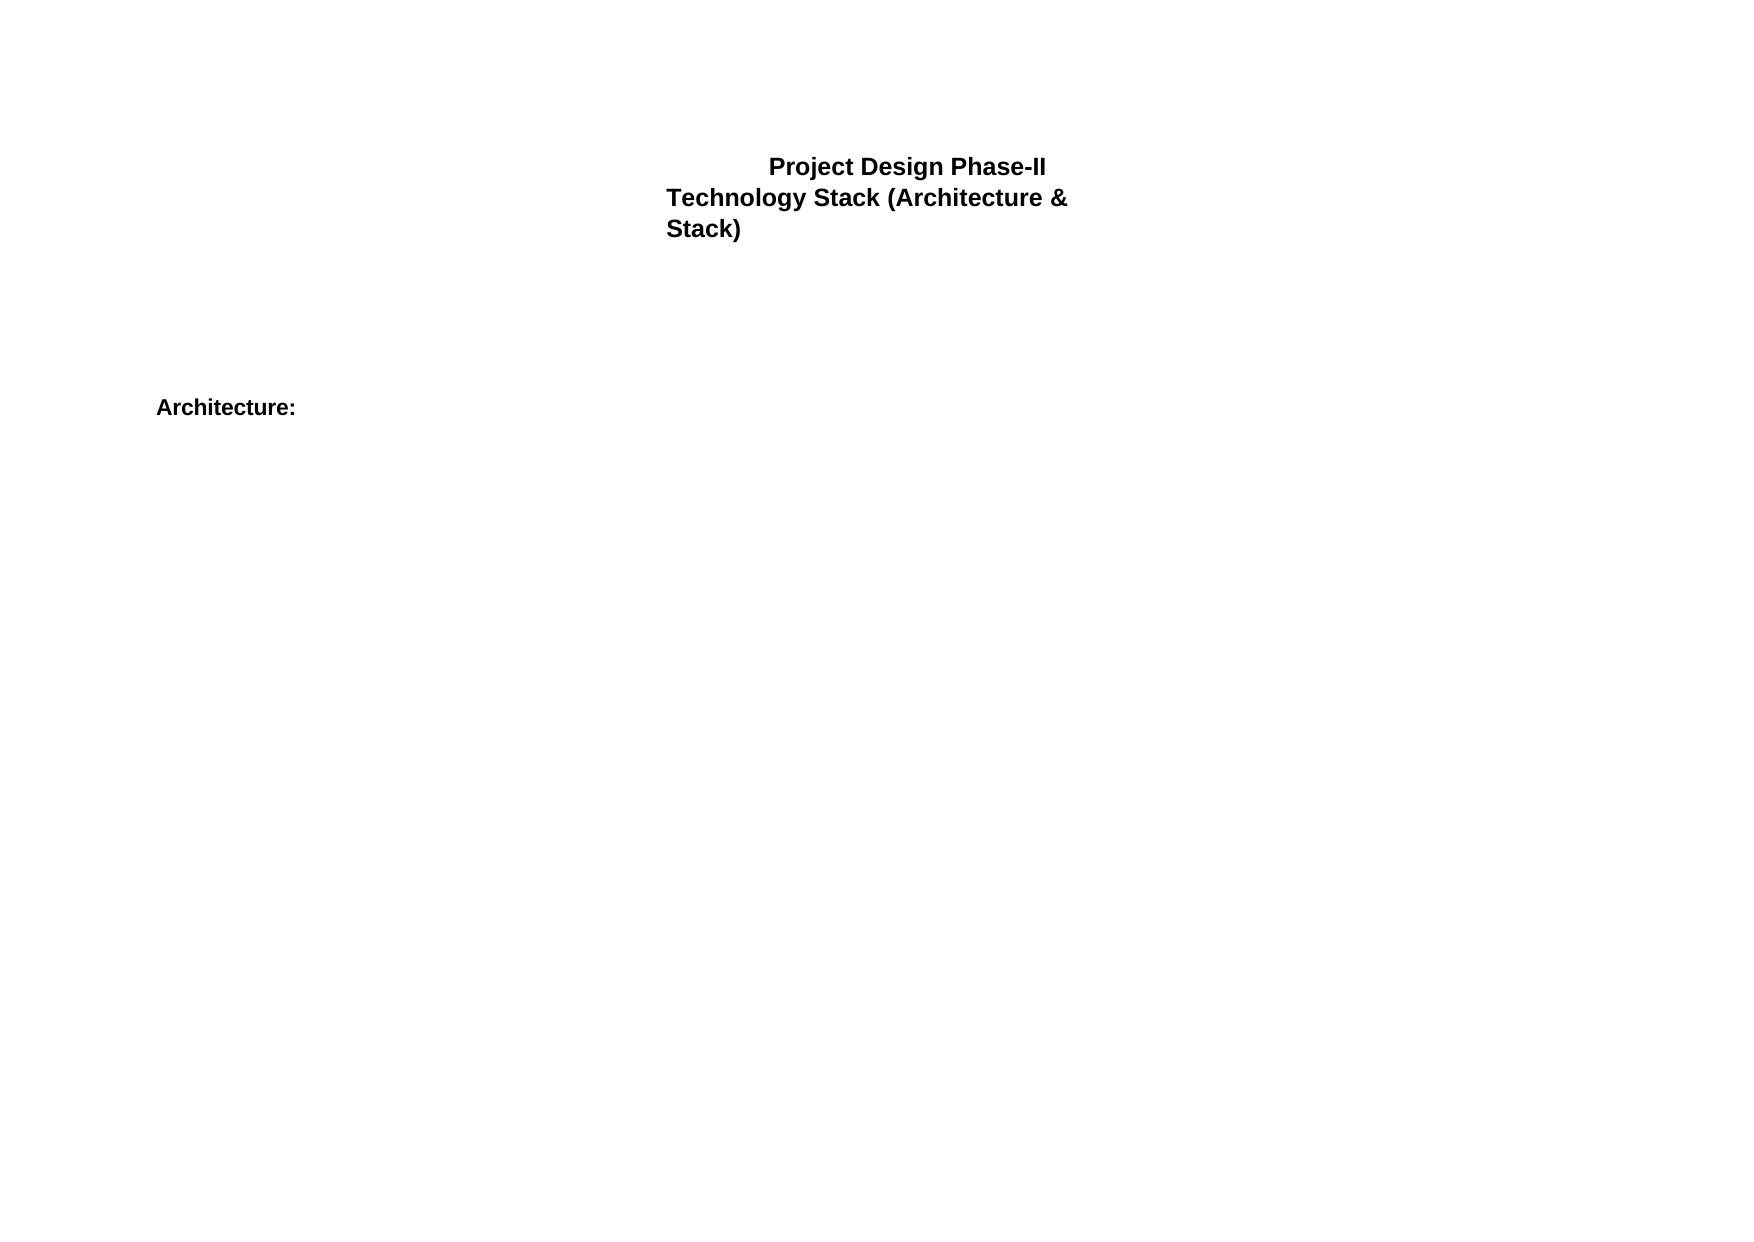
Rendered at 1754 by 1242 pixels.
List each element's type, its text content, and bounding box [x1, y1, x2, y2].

title Project Design Phase-II Technology Stack (Architecture & Stack) [666, 152, 1148, 242]
text Architecture: [156, 394, 302, 421]
